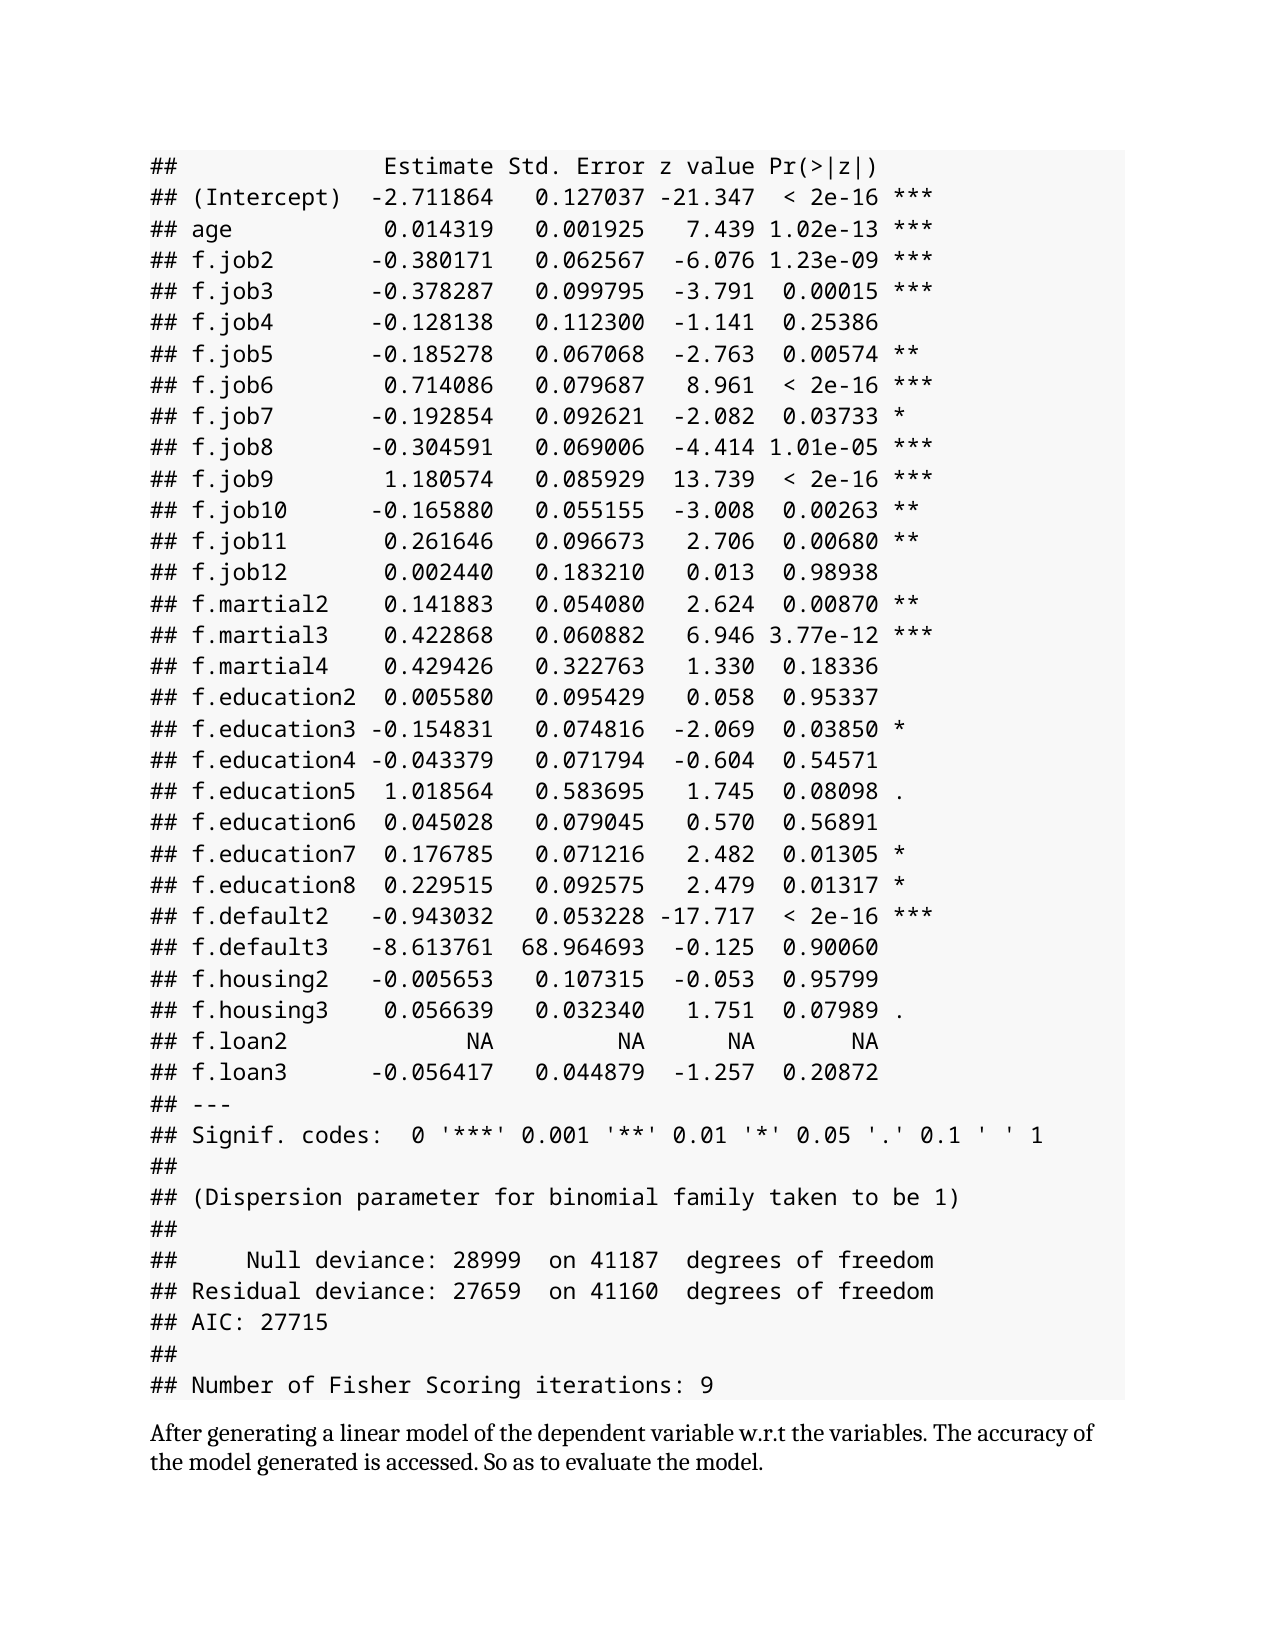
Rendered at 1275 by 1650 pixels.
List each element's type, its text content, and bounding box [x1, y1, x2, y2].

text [150, 150, 1125, 1400]
text After generating a linear model of the dependent variable w.r.t the variables. The accuracy of the model generated is accessed. So as to evaluate the model. [150, 1419, 1125, 1476]
